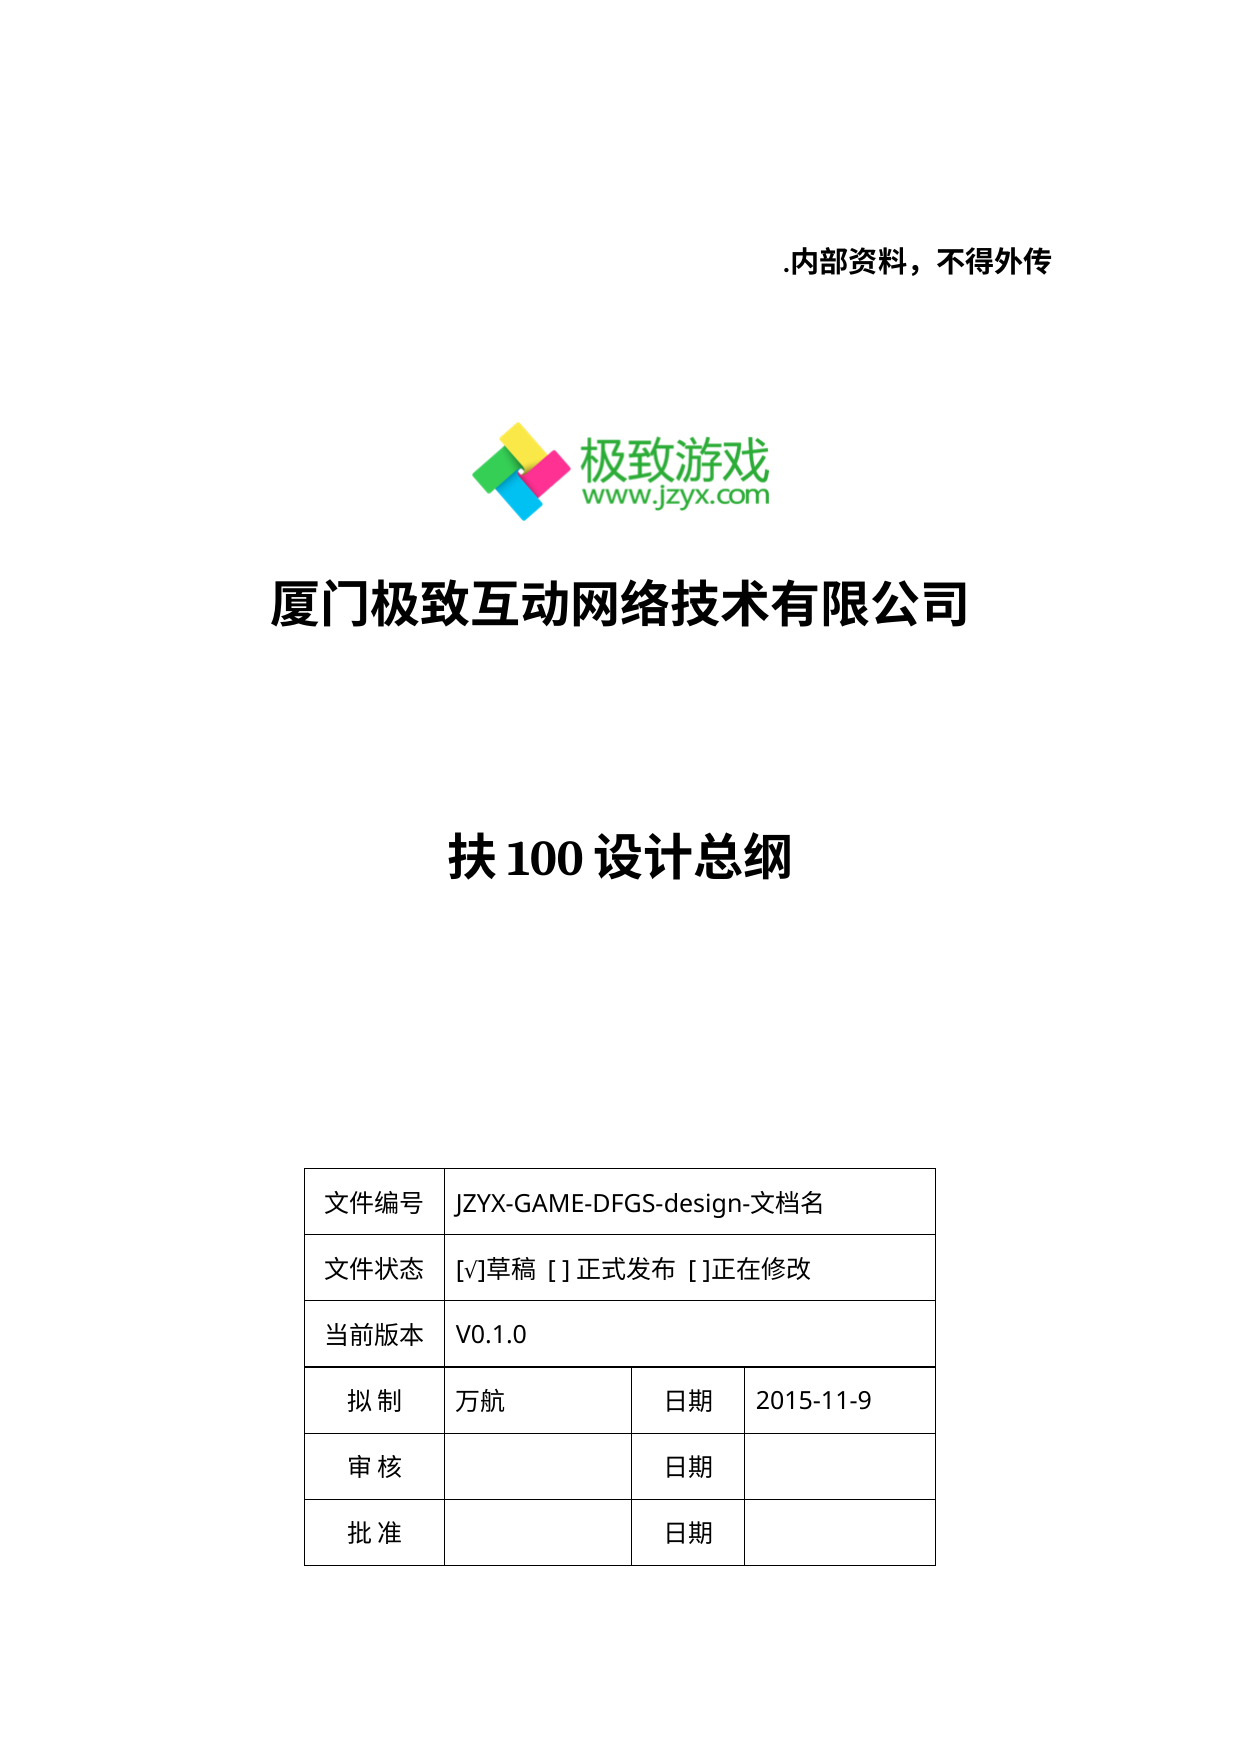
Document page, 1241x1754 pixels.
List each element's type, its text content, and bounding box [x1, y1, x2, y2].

table_cell 文件状态 [305, 1235, 444, 1300]
table_cell V0.1.0 [445, 1301, 935, 1366]
table_cell [445, 1434, 631, 1498]
table_cell [445, 1500, 631, 1564]
table_cell 日期 [632, 1368, 744, 1432]
table_cell 日期 [632, 1434, 744, 1498]
text 厦门极致互动网络技术有限公司 [187, 552, 1053, 649]
table_cell 2015-11-9 [745, 1368, 935, 1432]
table_cell 当前版本 [305, 1301, 444, 1366]
table_cell [√]草稿 [ ] 正式发布 [ ]正在修改 [445, 1235, 935, 1300]
table_cell 审 核 [305, 1434, 444, 1498]
title 扶100设计总纲 [187, 804, 1053, 902]
table_cell 日期 [632, 1500, 744, 1564]
table_header 文件编号 [305, 1169, 444, 1234]
table_cell [745, 1500, 935, 1564]
table_cell 万航 [445, 1368, 631, 1432]
table_cell 批 准 [305, 1500, 444, 1564]
text .内部资料，不得外传 [187, 227, 1053, 292]
table_cell [745, 1434, 935, 1498]
table_cell 拟 制 [305, 1368, 444, 1432]
picture [471, 422, 770, 522]
table_header JZYX-GAME-DFGS-design-文档名 [445, 1169, 935, 1234]
